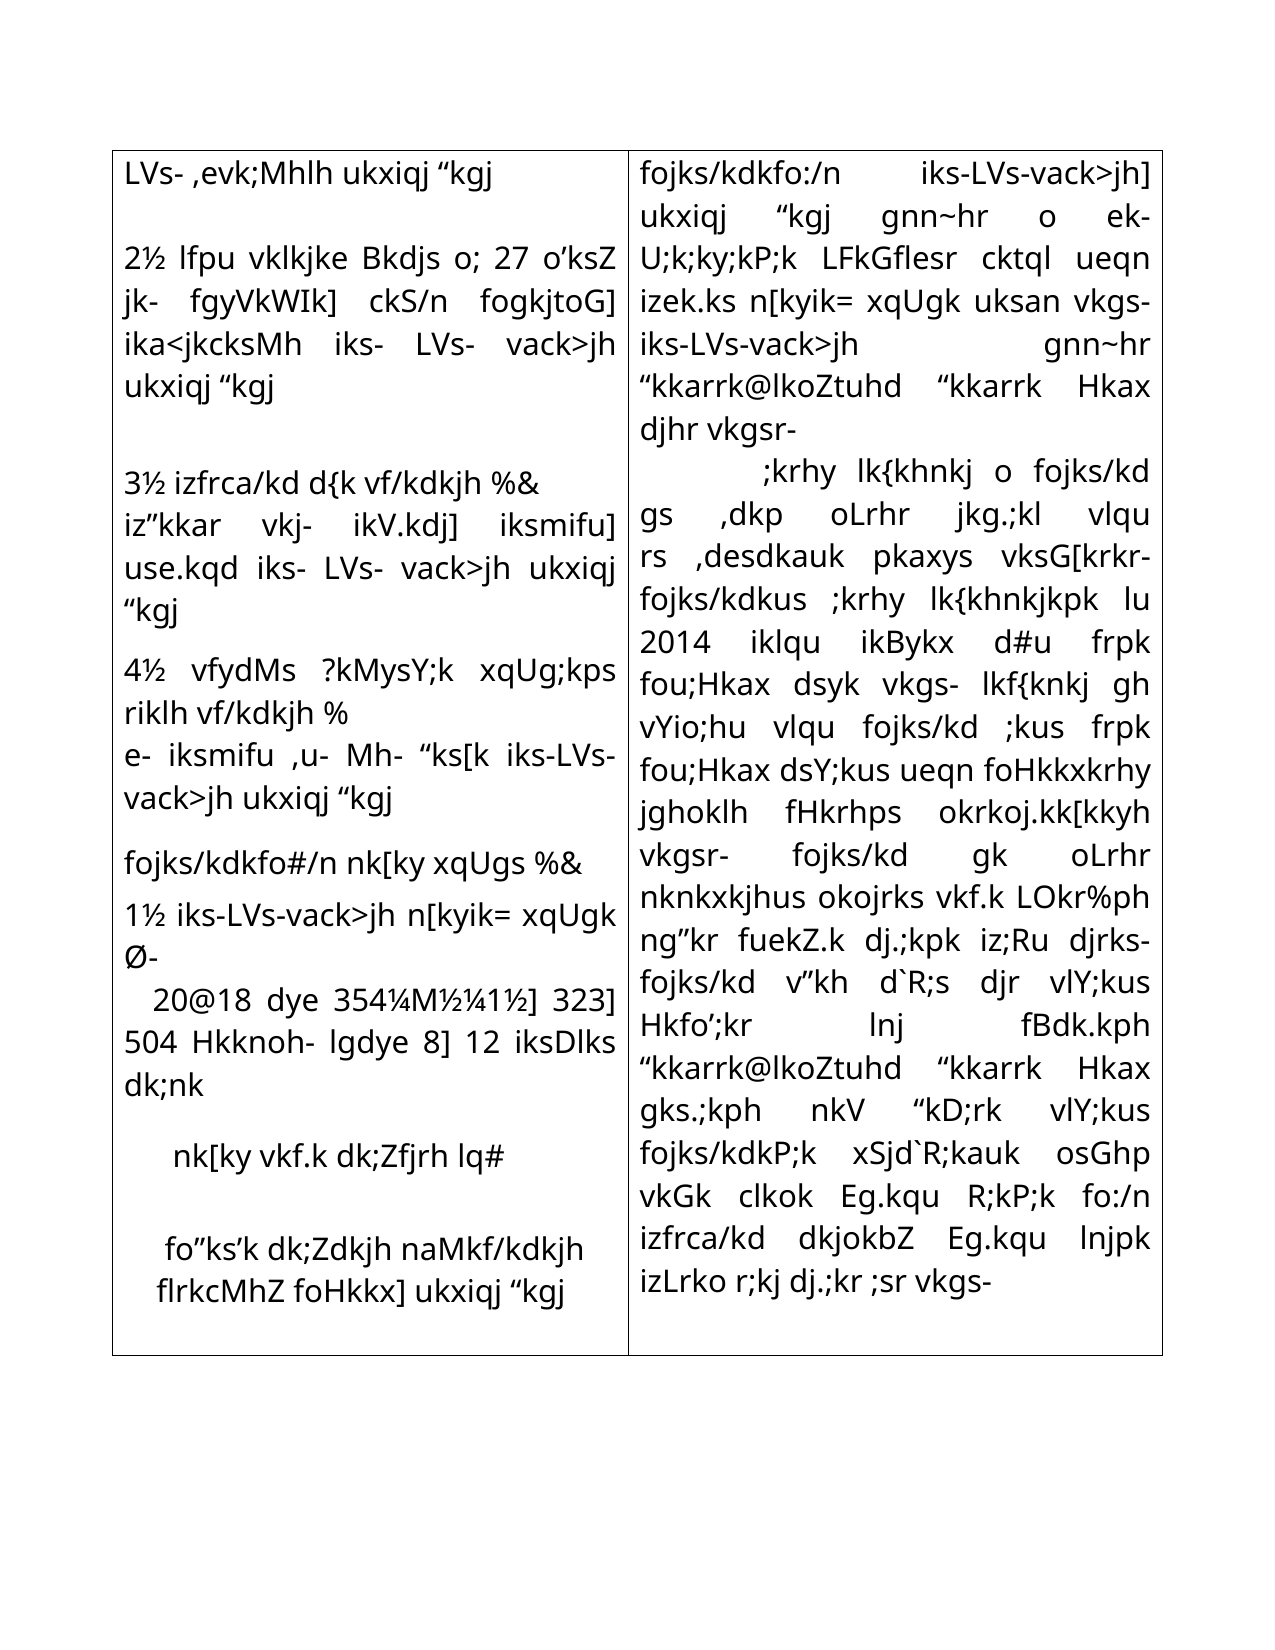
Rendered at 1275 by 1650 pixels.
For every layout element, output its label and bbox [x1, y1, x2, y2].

table_cell [113, 151, 628, 1355]
table_cell [629, 151, 1162, 1355]
